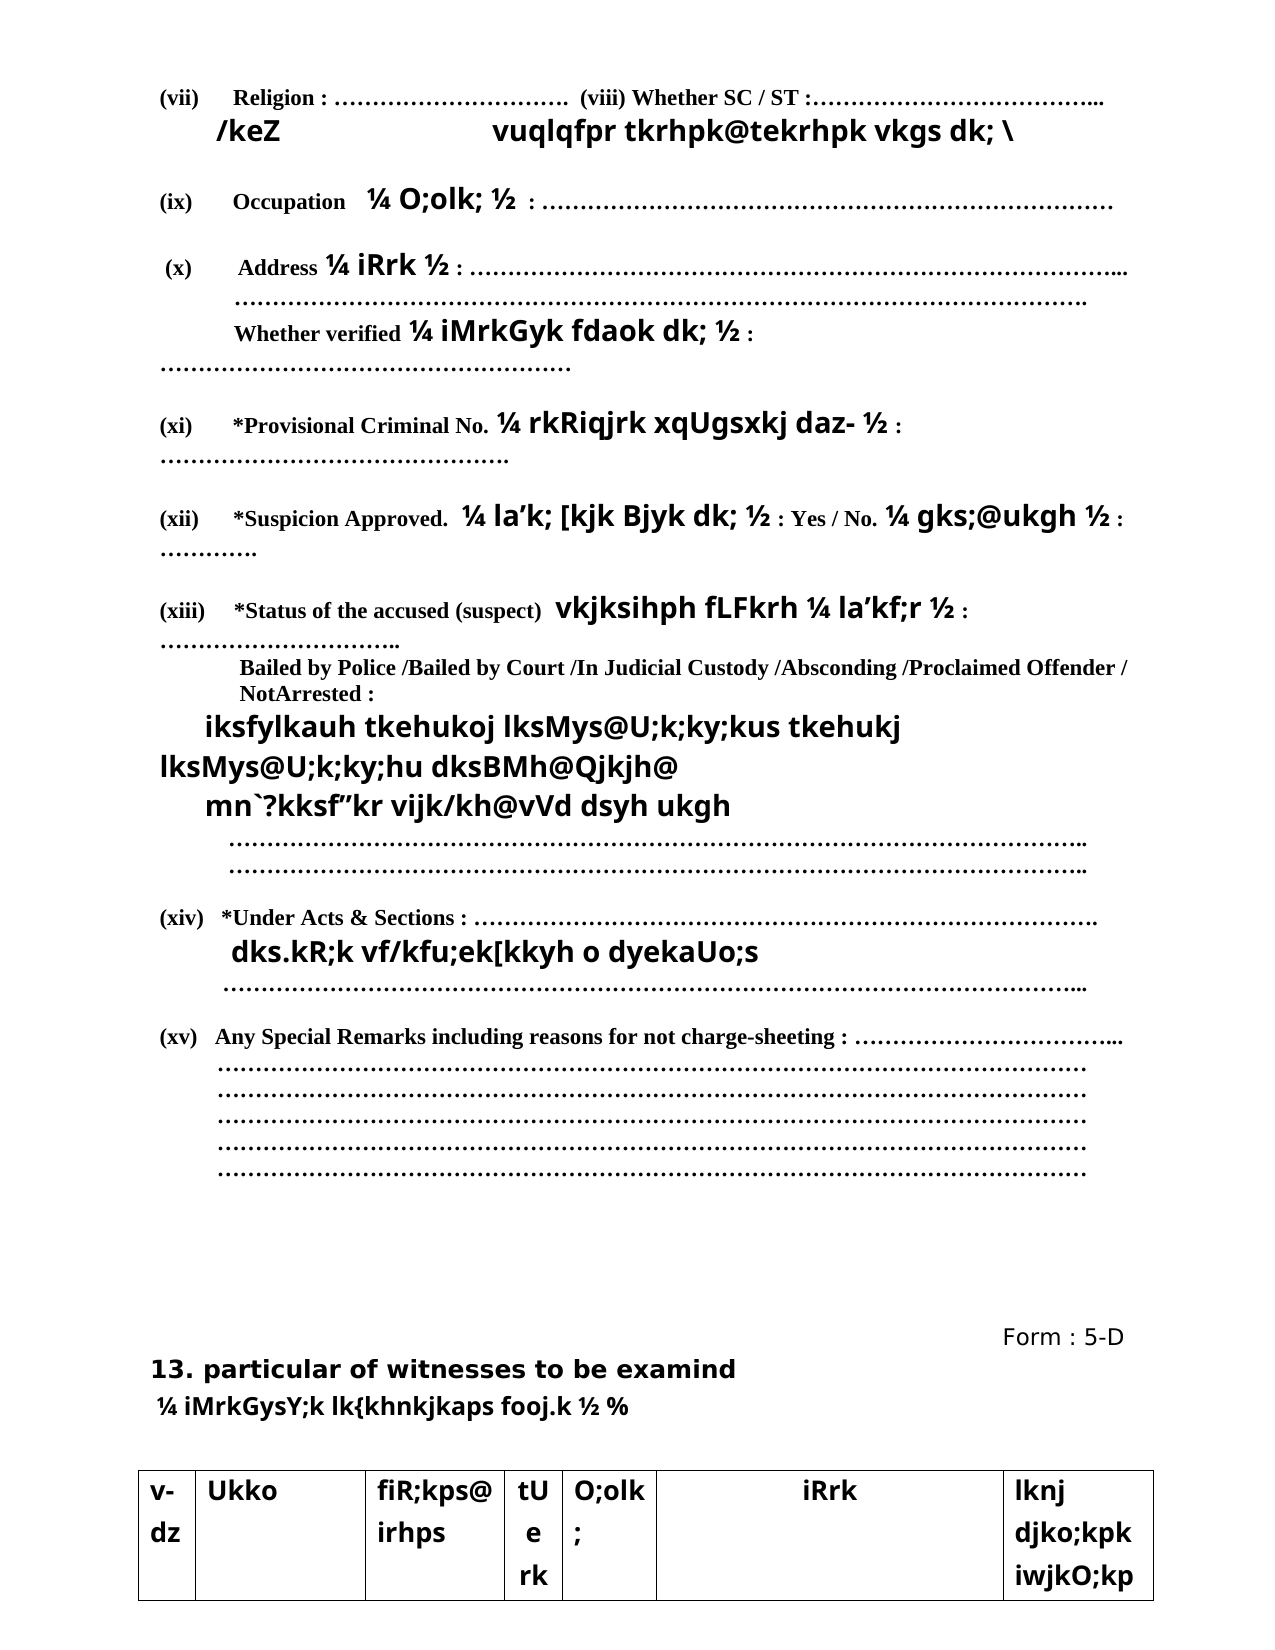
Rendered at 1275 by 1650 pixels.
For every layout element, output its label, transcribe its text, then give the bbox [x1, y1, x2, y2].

text Form : 5-D [975, 1324, 1152, 1351]
table_header O;olk; [563, 1471, 656, 1600]
list /keZ vuqlqfpr tkrhpk@tekrhpk vkgs dk; \ [159, 111, 1152, 150]
list (xii) *Suspicion Approved. ¼ la’k; [kjk Bjyk dk; ½ : Yes / No. ¼ gks;@ukgh ½ : …………. [159, 495, 1152, 561]
list Bailed by Police /Bailed by Court /In Judicial Custody /Absconding /Proclaimed Offender / [159, 654, 1152, 680]
table_header v-dz- [139, 1471, 195, 1600]
text ¼ iMrkGysY;k lk{khnkjkaps fooj.k ½ % [150, 1389, 1152, 1423]
table_header tUe rkjh[k @ o"kZ [505, 1471, 562, 1600]
list Whether verified ¼ iMrkGyk fdaok dk; ½ : ……………………………………………… [159, 310, 1152, 376]
list …………………………………………………………………………………………………… [159, 1076, 1152, 1102]
table_header iRrk [657, 1471, 1003, 1600]
list …………………………………………………………………………………………………. [159, 284, 1152, 310]
list mn`?kksf”kr vijk/kh@vVd dsyh ukgh [159, 786, 1152, 825]
list (xiv) *Under Acts & Sections : ………………………………………………………………………. [159, 904, 1152, 931]
list (xv) Any Special Remarks including reasons for not charge-sheeting : ……………………………... [159, 1023, 1152, 1049]
list (ix) Occupation ¼ O;olk; ½ : ………………………………………………………………… [159, 178, 1152, 218]
list (vii) Religion : …………………………. (viii) Whether SC / ST :………………………………... [159, 84, 1152, 111]
list …………………………………………………………………………………………………... [159, 971, 1152, 997]
list …………………………………………………………………………………………………… [159, 1155, 1152, 1181]
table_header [1004, 1471, 1153, 1600]
list ………………………………………………………………………………………………….. [159, 852, 1152, 878]
table_header fiR;kps@irhps uko [366, 1471, 504, 1600]
list …………………………………………………………………………………………………… [159, 1102, 1152, 1129]
list …………………………………………………………………………………………………… [159, 1049, 1152, 1076]
list NotArrested : [159, 680, 1152, 706]
list ………………………………………………………………………………………………….. [159, 825, 1152, 852]
list (xi) *Provisional Criminal No. ¼ rkRiqjrk xqUgsxkj daz- ½ : ………………………………………. [159, 403, 1152, 469]
list (x) Address ¼ iRrk ½ : …………………………………………………………………………... [159, 244, 1152, 284]
text 13. particular of witnesses to be examind [150, 1355, 1152, 1384]
table_header Ukko [196, 1471, 365, 1600]
list iksfylkauh tkehukoj lksMys@U;k;ky;kus tkehukj lksMys@U;k;ky;hu dksBMh@Qjkjh@ [159, 706, 1152, 786]
list dks.kR;k vf/kfu;ek[kkyh o dyekaUo;s [159, 931, 1152, 971]
list (xiii) *Status of the accused (suspect) vkjksihph fLFkrh ¼ la’kf;r ½ : ………………………….. [159, 588, 1152, 654]
list …………………………………………………………………………………………………… [159, 1129, 1152, 1155]
